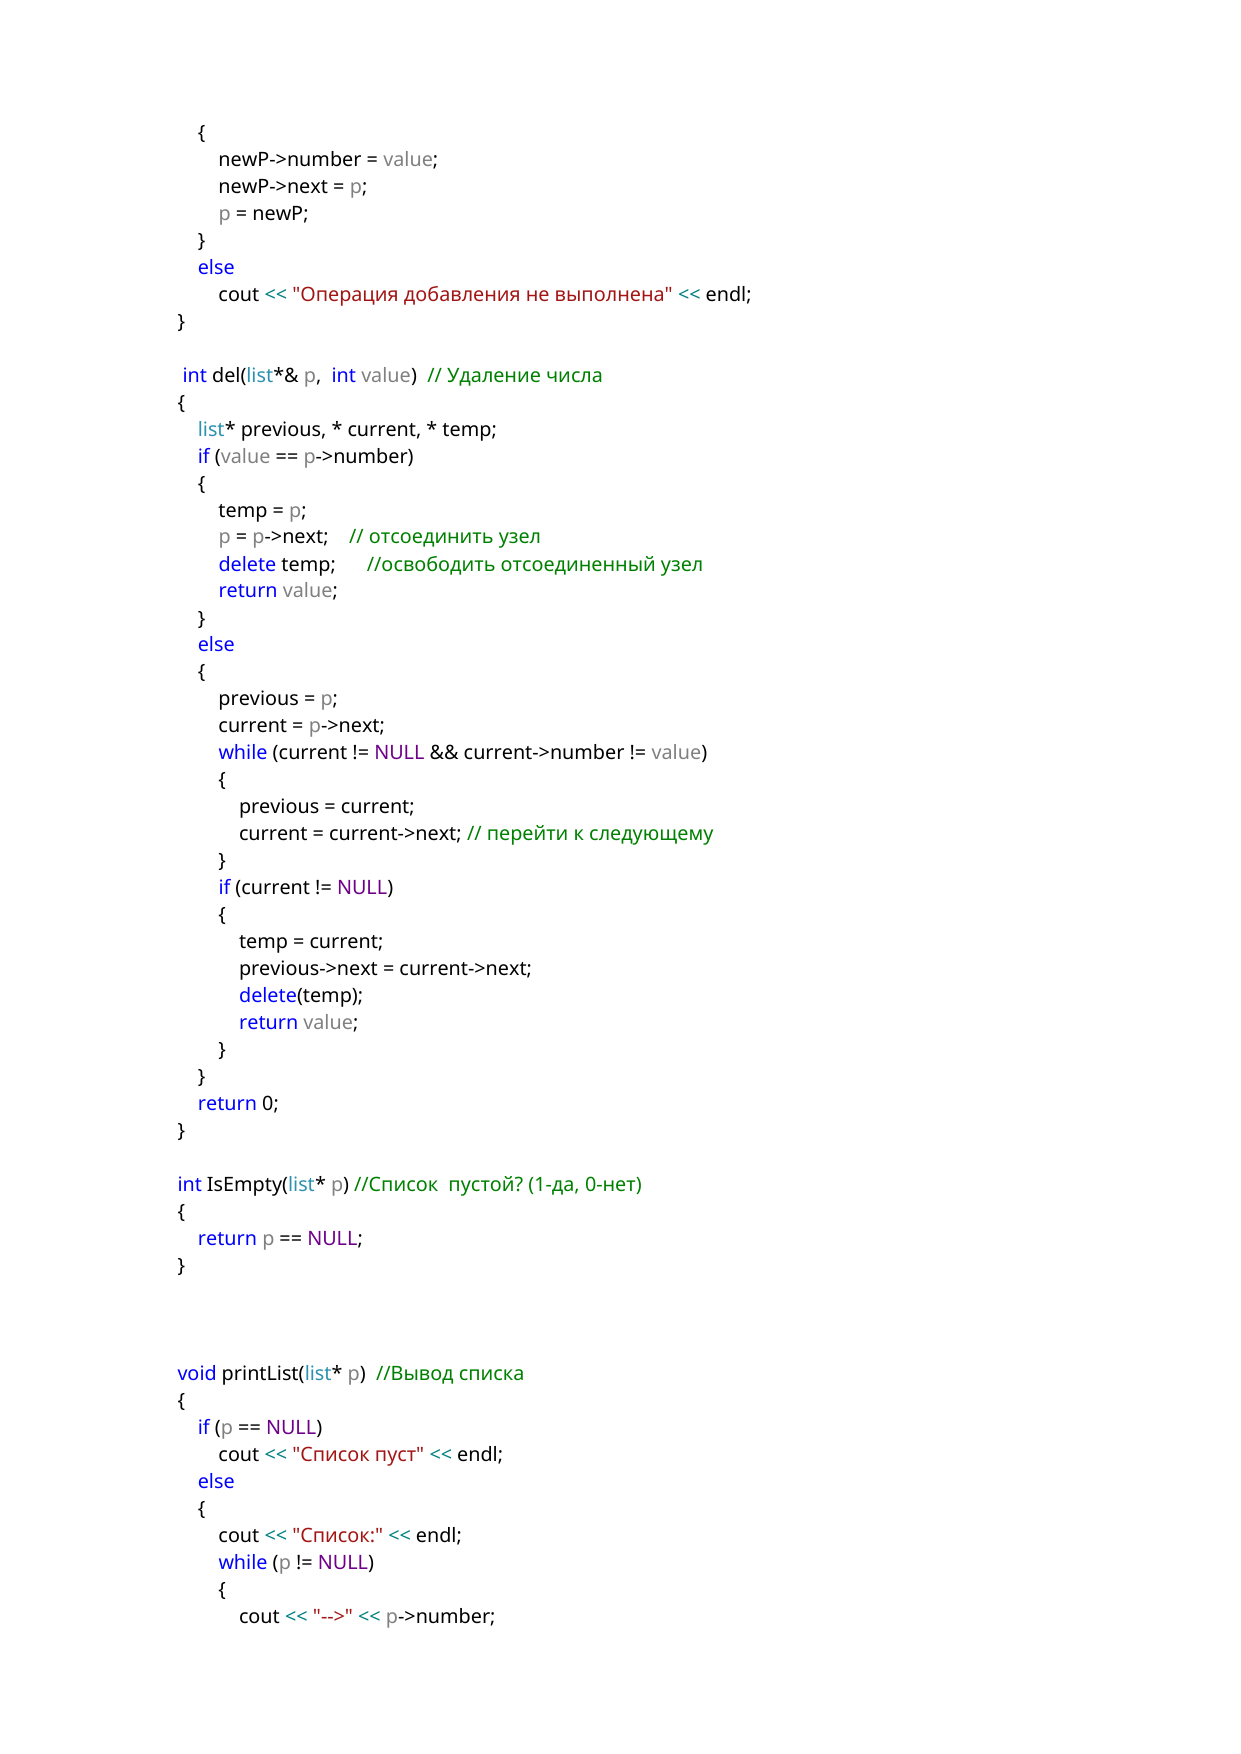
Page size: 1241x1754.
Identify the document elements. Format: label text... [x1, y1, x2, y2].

text p = p->next; // отсоединить узел [177, 523, 1152, 550]
text return 0; [177, 1089, 1152, 1116]
text p = newP; [177, 199, 1152, 226]
text current = current->next; // перейти к следующему [177, 819, 1152, 847]
text temp = p; [177, 496, 1152, 523]
text else [177, 1467, 1152, 1494]
text delete(temp); [177, 981, 1152, 1008]
text } [177, 604, 1152, 631]
text { [177, 658, 1152, 685]
text if (current != NULL) [177, 873, 1152, 901]
text newP->number = value; [177, 145, 1152, 172]
text } [177, 1035, 1152, 1062]
text else [177, 253, 1152, 280]
text previous = current; [177, 793, 1152, 819]
text { [177, 118, 1152, 145]
text while (p != NULL) [177, 1548, 1152, 1575]
text if (value == p->number) [177, 442, 1152, 469]
text { [177, 766, 1152, 793]
text } [177, 226, 1152, 253]
text { [177, 1494, 1152, 1521]
text { [177, 1386, 1152, 1413]
text return p == NULL; [177, 1224, 1152, 1251]
text return value; [177, 577, 1152, 604]
text { [177, 901, 1152, 927]
text delete temp; //освободить отсоединенный узел [177, 550, 1152, 577]
text } [177, 1251, 1152, 1278]
text } [177, 1116, 1152, 1143]
text return value; [177, 1008, 1152, 1035]
text } [177, 1062, 1152, 1089]
text previous = p; [177, 685, 1152, 712]
text newP->next = p; [177, 172, 1152, 199]
text } [177, 847, 1152, 873]
text cout << "Список пуст" << endl; [177, 1440, 1152, 1467]
text while (current != NULL && current->number != value) [177, 739, 1152, 766]
text void printList(list* p) //Вывод списка [177, 1359, 1152, 1386]
text int del(list*& p, int value) // Удаление числа [177, 361, 1152, 388]
text current = p->next; [177, 712, 1152, 739]
text previous->next = current->next; [177, 954, 1152, 981]
text } [177, 307, 1152, 334]
text cout << "Операция добавления не выполнена" << endl; [177, 280, 1152, 307]
text list* previous, * current, * temp; [177, 415, 1152, 442]
text { [177, 469, 1152, 496]
text else [177, 631, 1152, 658]
text { [177, 1575, 1152, 1602]
text if (p == NULL) [177, 1413, 1152, 1440]
text int IsEmpty(list* p) //Список пустой? (1-да, 0-нет) [177, 1170, 1152, 1197]
text { [177, 388, 1152, 415]
text cout << "Список:" << endl; [177, 1521, 1152, 1548]
text cout << "-->" << p->number; [177, 1602, 1152, 1629]
text { [177, 1197, 1152, 1224]
text temp = current; [177, 927, 1152, 954]
